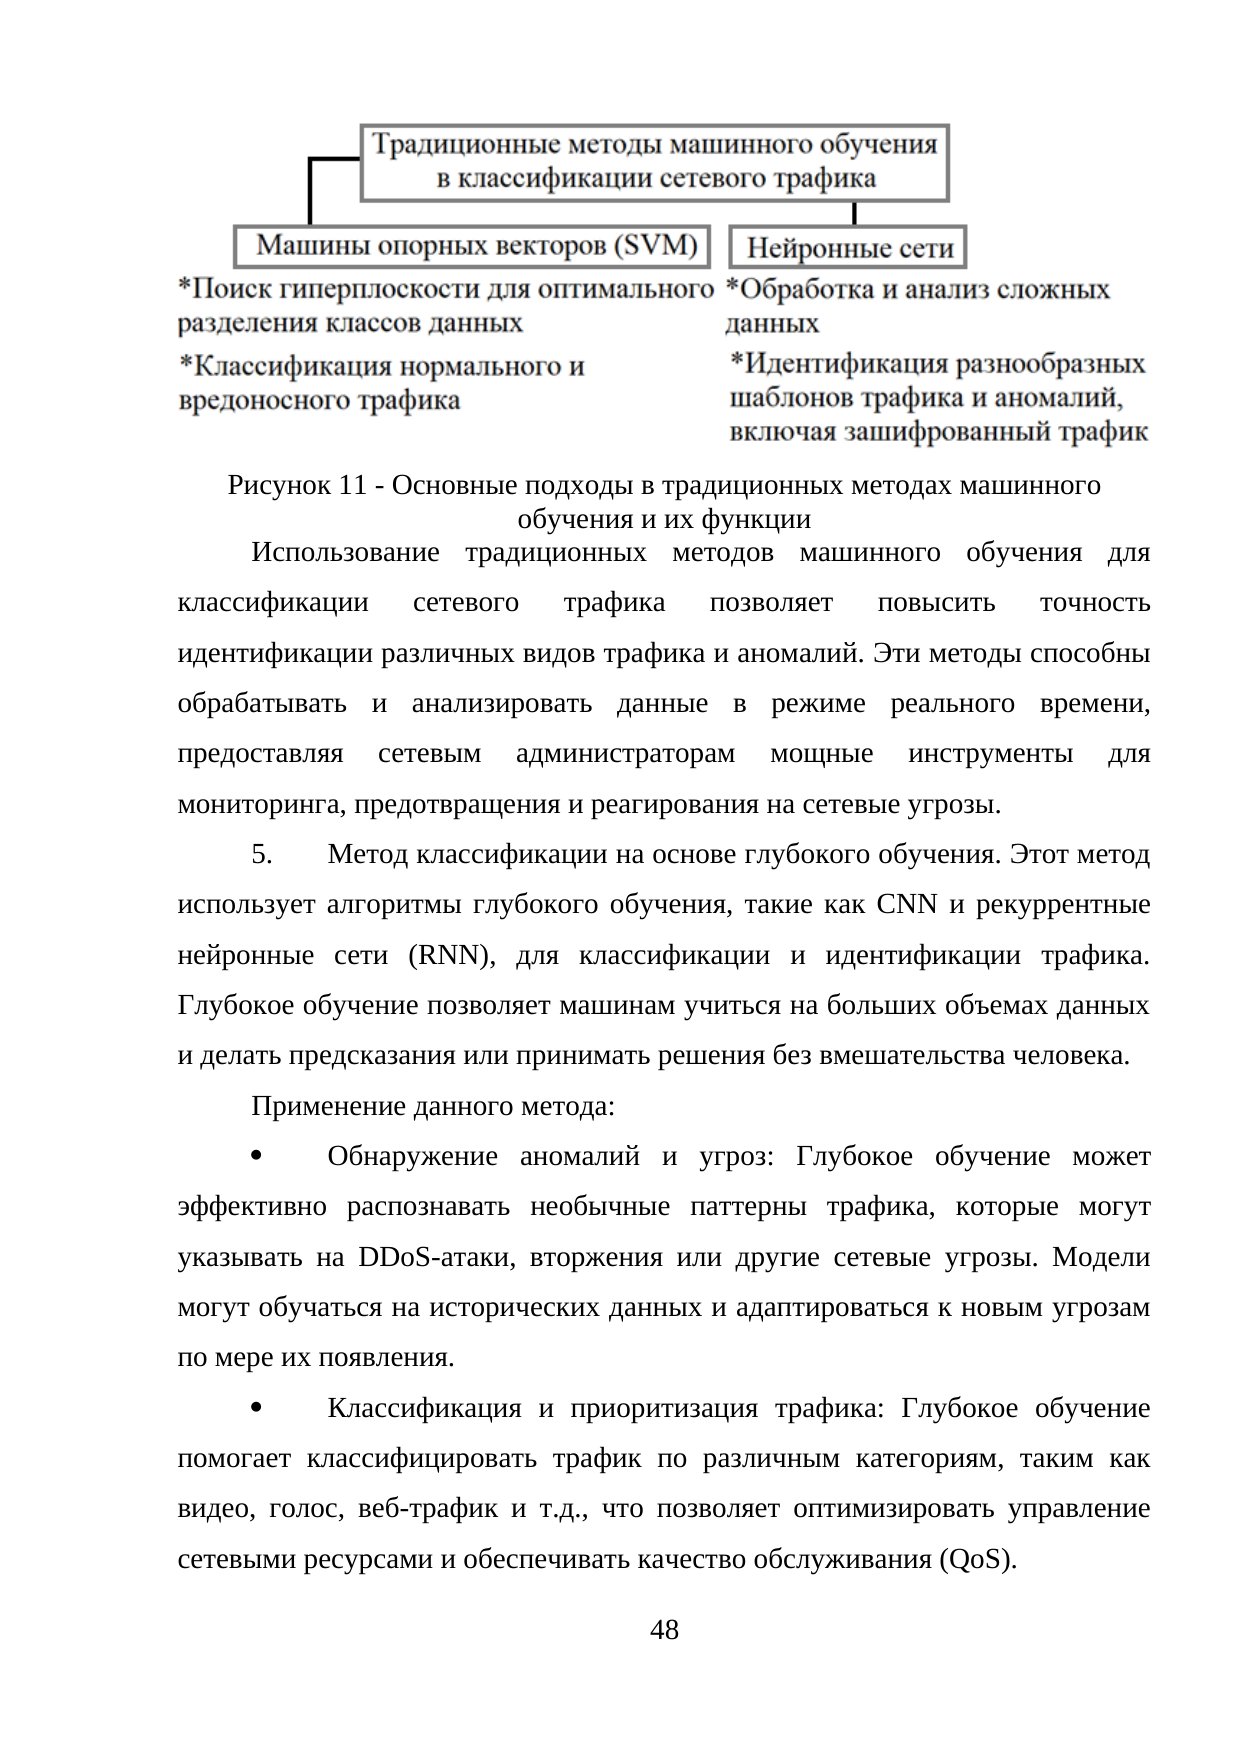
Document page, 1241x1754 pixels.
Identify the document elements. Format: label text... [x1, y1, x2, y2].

list Классификация и приоритизация трафика: Глубокое обучение помогает классифицировать трафик по различным категориям, таким как видео, голос, веб-трафик и т.д., что позволяет оптимизировать управление сетевыми ресурсами и обеспечивать качество обслуживания (QoS). [177, 1390, 1152, 1574]
text Рисунок 11 - Основные подходы в традиционных методах машинного обучения и их функции [177, 467, 1152, 534]
picture [177, 118, 1152, 451]
list Метод классификации на основе глубокого обучения. Этот метод использует алгоритмы глубокого обучения, такие как CNN и рекуррентные нейронные сети (RNN), для классификации и идентификации трафика. Глубокое обучение позволяет машинам учиться на больших объемах данных и делать предсказания или принимать решения без вмешательства человека. [177, 836, 1152, 1071]
list Обнаружение аномалий и угроз: Глубокое обучение может эффективно распознавать необычные паттерны трафика, которые могут указывать на DDoS-атаки, вторжения или другие сетевые угрозы. Модели могут обучаться на исторических данных и адаптироваться к новым угрозам по мере их появления. [177, 1138, 1152, 1373]
list Применение данного метода: [177, 1088, 1152, 1121]
text Использование традиционных методов машинного обучения для классификации сетевого трафика позволяет повысить точность идентификации различных видов трафика и аномалий. Эти методы способны обрабатывать и анализировать данные в режиме реального времени, предоставляя сетевым администраторам мощные инструменты для мониторинга, предотвращения и реагирования на сетевые угрозы. [177, 534, 1152, 819]
